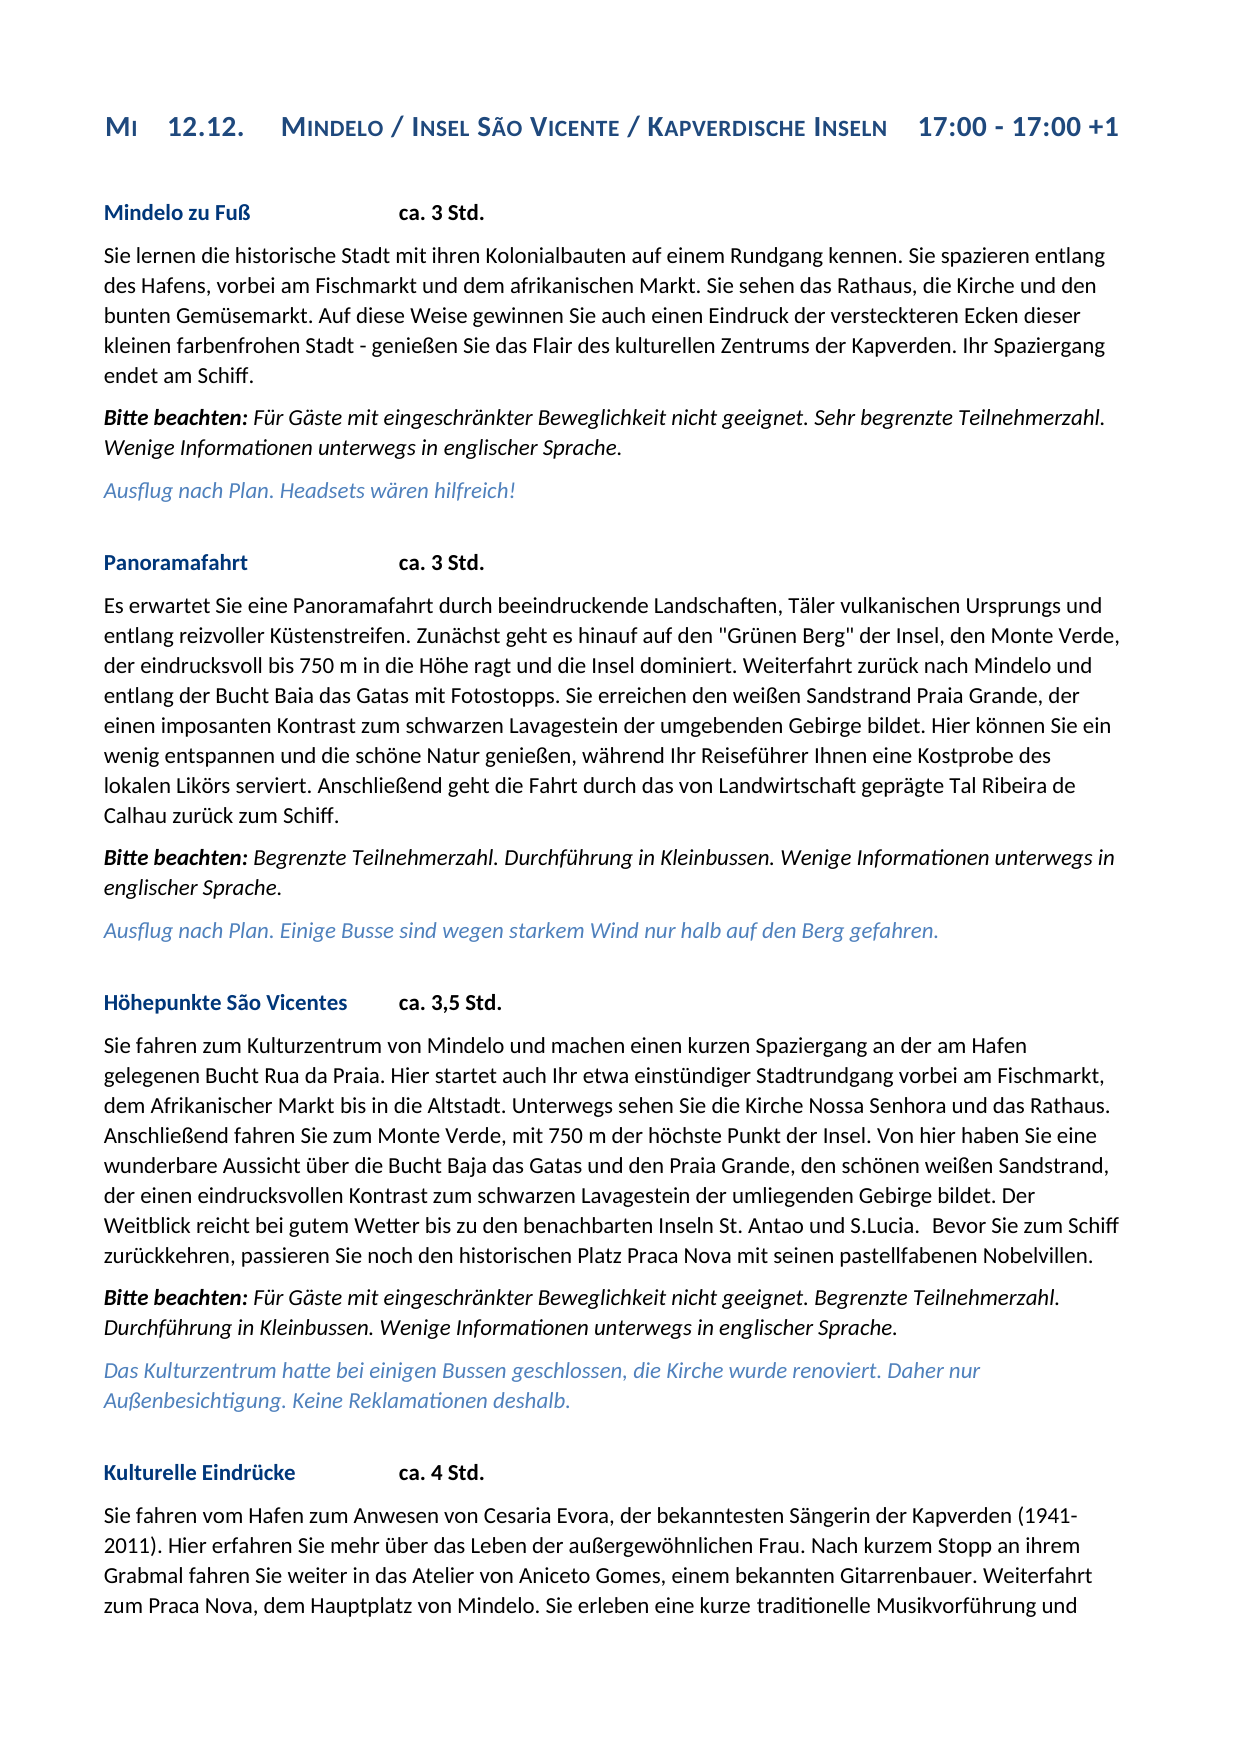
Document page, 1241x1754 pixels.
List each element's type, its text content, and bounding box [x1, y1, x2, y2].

text Höhepunkte São Vicentes ca. 3,5 Std. [103, 986, 1122, 1016]
text Das Kulturzentrum hatte bei einigen Bussen geschlossen, die Kirche wurde renoviert. Daher nur Außenbesichtigung. Keine Reklamationen deshalb. [103, 1354, 1122, 1444]
text Mi 12.12. Mindelo / Insel São Vicente / Kapverdische Inseln 17:00 - 17:00 +1 [105, 108, 1122, 143]
text Sie lernen die historische Stadt mit ihren Kolonialbauten auf einem Rundgang kennen. Sie spazieren entlang des Hafens, vorbei am Fischmarkt und dem afrikanischen Markt. Sie sehen das Rathaus, die Kirche und den bunten Gemüsemarkt. Auf diese Weise gewinnen Sie auch einen Eindruck der versteckteren Ecken dieser kleinen farbenfrohen Stadt - genießen Sie das Flair des kulturellen Zentrums der Kapverden. Ihr Spaziergang endet am Schiff. [103, 239, 1122, 389]
text Ausflug nach Plan. Einige Busse sind wegen starkem Wind nur halb auf den Berg gefahren. [103, 914, 1122, 974]
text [103, 1499, 1122, 1619]
text Bitte beachten: Begrenzte Teilnehmerzahl. Durchführung in Kleinbussen. Wenige Informationen unterwegs in englischer Sprache. [103, 841, 1122, 901]
text Ausflug nach Plan. Headsets wären hilfreich! [103, 474, 1122, 534]
text Es erwartet Sie eine Panoramafahrt durch beeindruckende Landschaften, Täler vulkanischen Ursprungs und entlang reizvoller Küstenstreifen. Zunächst geht es hinauf auf den "Grünen Berg" der Insel, den Monte Verde, der eindrucksvoll bis 750 m in die Höhe ragt und die Insel dominiert. Weiterfahrt zurück nach Mindelo und entlang der Bucht Baia das Gatas mit Fotostopps. Sie erreichen den weißen Sandstrand Praia Grande, der einen imposanten Kontrast zum schwarzen Lavagestein der umgebenden Gebirge bildet. Hier können Sie ein wenig entspannen und die schöne Natur genießen, während Ihr Reiseführer Ihnen eine Kostprobe des lokalen Likörs serviert. Anschließend geht die Fahrt durch das von Landwirtschaft geprägte Tal Ribeira de Calhau zurück zum Schiff. [103, 589, 1122, 829]
text Kulturelle Eindrücke ca. 4 Std. [103, 1456, 1122, 1486]
text Sie fahren zum Kulturzentrum von Mindelo und machen einen kurzen Spaziergang an der am Hafen gelegenen Bucht Rua da Praia. Hier startet auch Ihr etwa einstündiger Stadtrundgang vorbei am Fischmarkt, dem Afrikanischer Markt bis in die Altstadt. Unterwegs sehen Sie die Kirche Nossa Senhora und das Rathaus. Anschließend fahren Sie zum Monte Verde, mit 750 m der höchste Punkt der Insel. Von hier haben Sie eine wunderbare Aussicht über die Bucht Baja das Gatas und den Praia Grande, den schönen weißen Sandstrand, der einen eindrucksvollen Kontrast zum schwarzen Lavagestein der umliegenden Gebirge bildet. Der Weitblick reicht bei gutem Wetter bis zu den benachbarten Inseln St. Antao und S.Lucia. Bevor Sie zum Schiff zurückkehren, passieren Sie noch den historischen Platz Praca Nova mit seinen pastellfabenen Nobelvillen. [103, 1029, 1122, 1269]
text Bitte beachten: Für Gäste mit eingeschränkter Beweglichkeit nicht geeignet. Sehr begrenzte Teilnehmerzahl. Wenige Informationen unterwegs in englischer Sprache. [103, 401, 1122, 461]
text Panoramafahrt ca. 3 Std. [103, 546, 1122, 576]
text Mindelo zu Fuß ca. 3 Std. [103, 196, 1122, 226]
